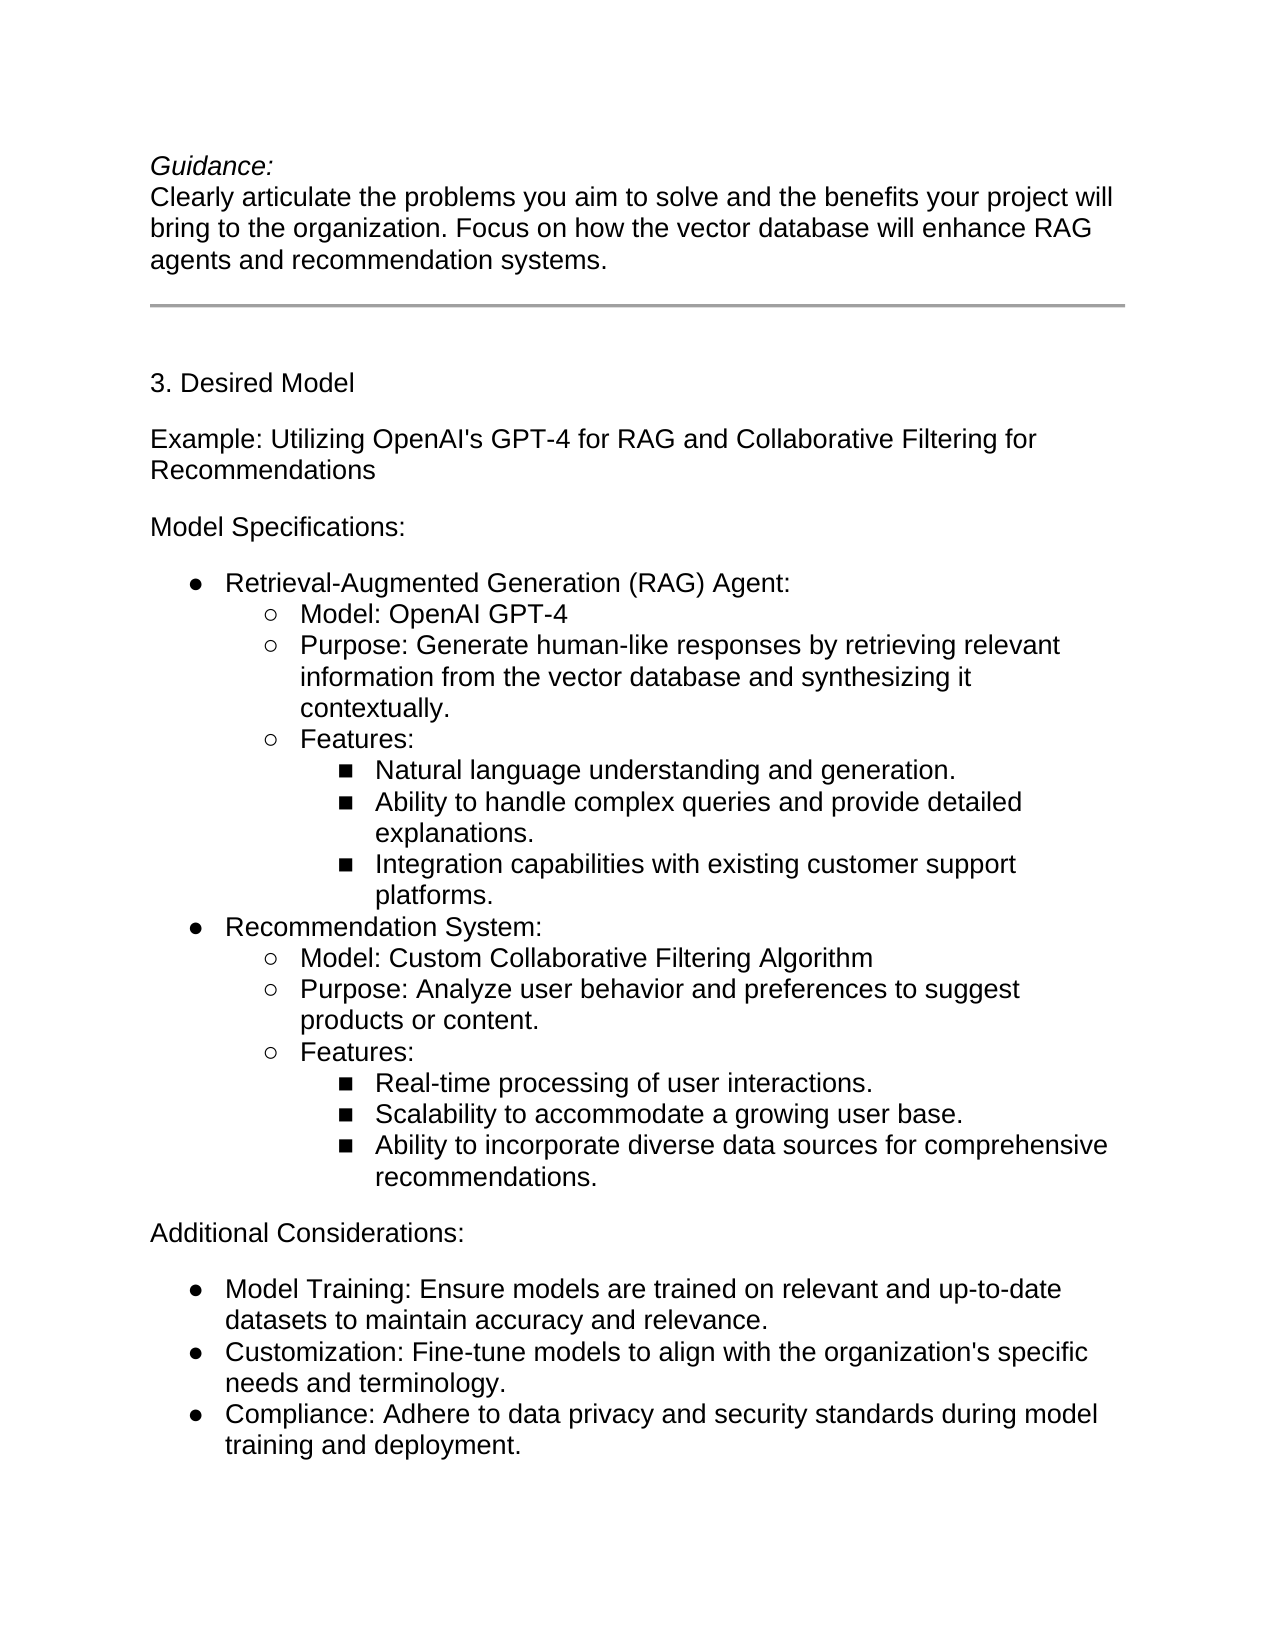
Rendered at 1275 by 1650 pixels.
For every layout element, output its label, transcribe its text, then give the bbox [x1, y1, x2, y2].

subtitle Real-time processing of user interactions. [337, 1067, 1125, 1098]
subtitle Features: [262, 723, 1125, 754]
subtitle Model Training: Ensure models are trained on relevant and up-to-date datasets to maintain accuracy and relevance. [187, 1273, 1125, 1336]
subtitle Ability to incorporate diverse data sources for comprehensive recommendations. [337, 1129, 1125, 1192]
subtitle Model: Custom Collaborative Filtering Algorithm [262, 942, 1125, 973]
subtitle Additional Considerations: [150, 1217, 1125, 1248]
subtitle Integration capabilities with existing customer support platforms. [337, 848, 1125, 911]
subtitle Model: OpenAI GPT-4 [262, 598, 1125, 629]
subtitle Purpose: Analyze user behavior and preferences to suggest products or content. [262, 973, 1125, 1036]
subtitle Model Specifications: [150, 511, 1125, 542]
subtitle Ability to handle complex queries and provide detailed explanations. [337, 786, 1125, 848]
subtitle Purpose: Generate human-like responses by retrieving relevant information from the vector database and synthesizing it contextually. [262, 629, 1125, 723]
subtitle Compliance: Adhere to data privacy and security standards during model training and deployment. [187, 1398, 1125, 1461]
subtitle Scalability to accommodate a growing user base. [337, 1098, 1125, 1129]
subtitle Natural language understanding and generation. [337, 754, 1125, 786]
subtitle Recommendation System: [187, 911, 1125, 942]
subtitle 3. Desired Model [150, 367, 1125, 398]
subtitle Guidance: Clearly articulate the problems you aim to solve and the benefits your project will bring to the organization. Focus on how the vector database will enhance RAG agents and recommendation systems. [150, 150, 1125, 275]
subtitle Features: [262, 1036, 1125, 1067]
subtitle Retrieval-Augmented Generation (RAG) Agent: [187, 567, 1125, 598]
subtitle Example: Utilizing OpenAI's GPT-4 for RAG and Collaborative Filtering for Recommendations [150, 423, 1125, 486]
subtitle Customization: Fine-tune models to align with the organization's specific needs and terminology. [187, 1336, 1125, 1398]
